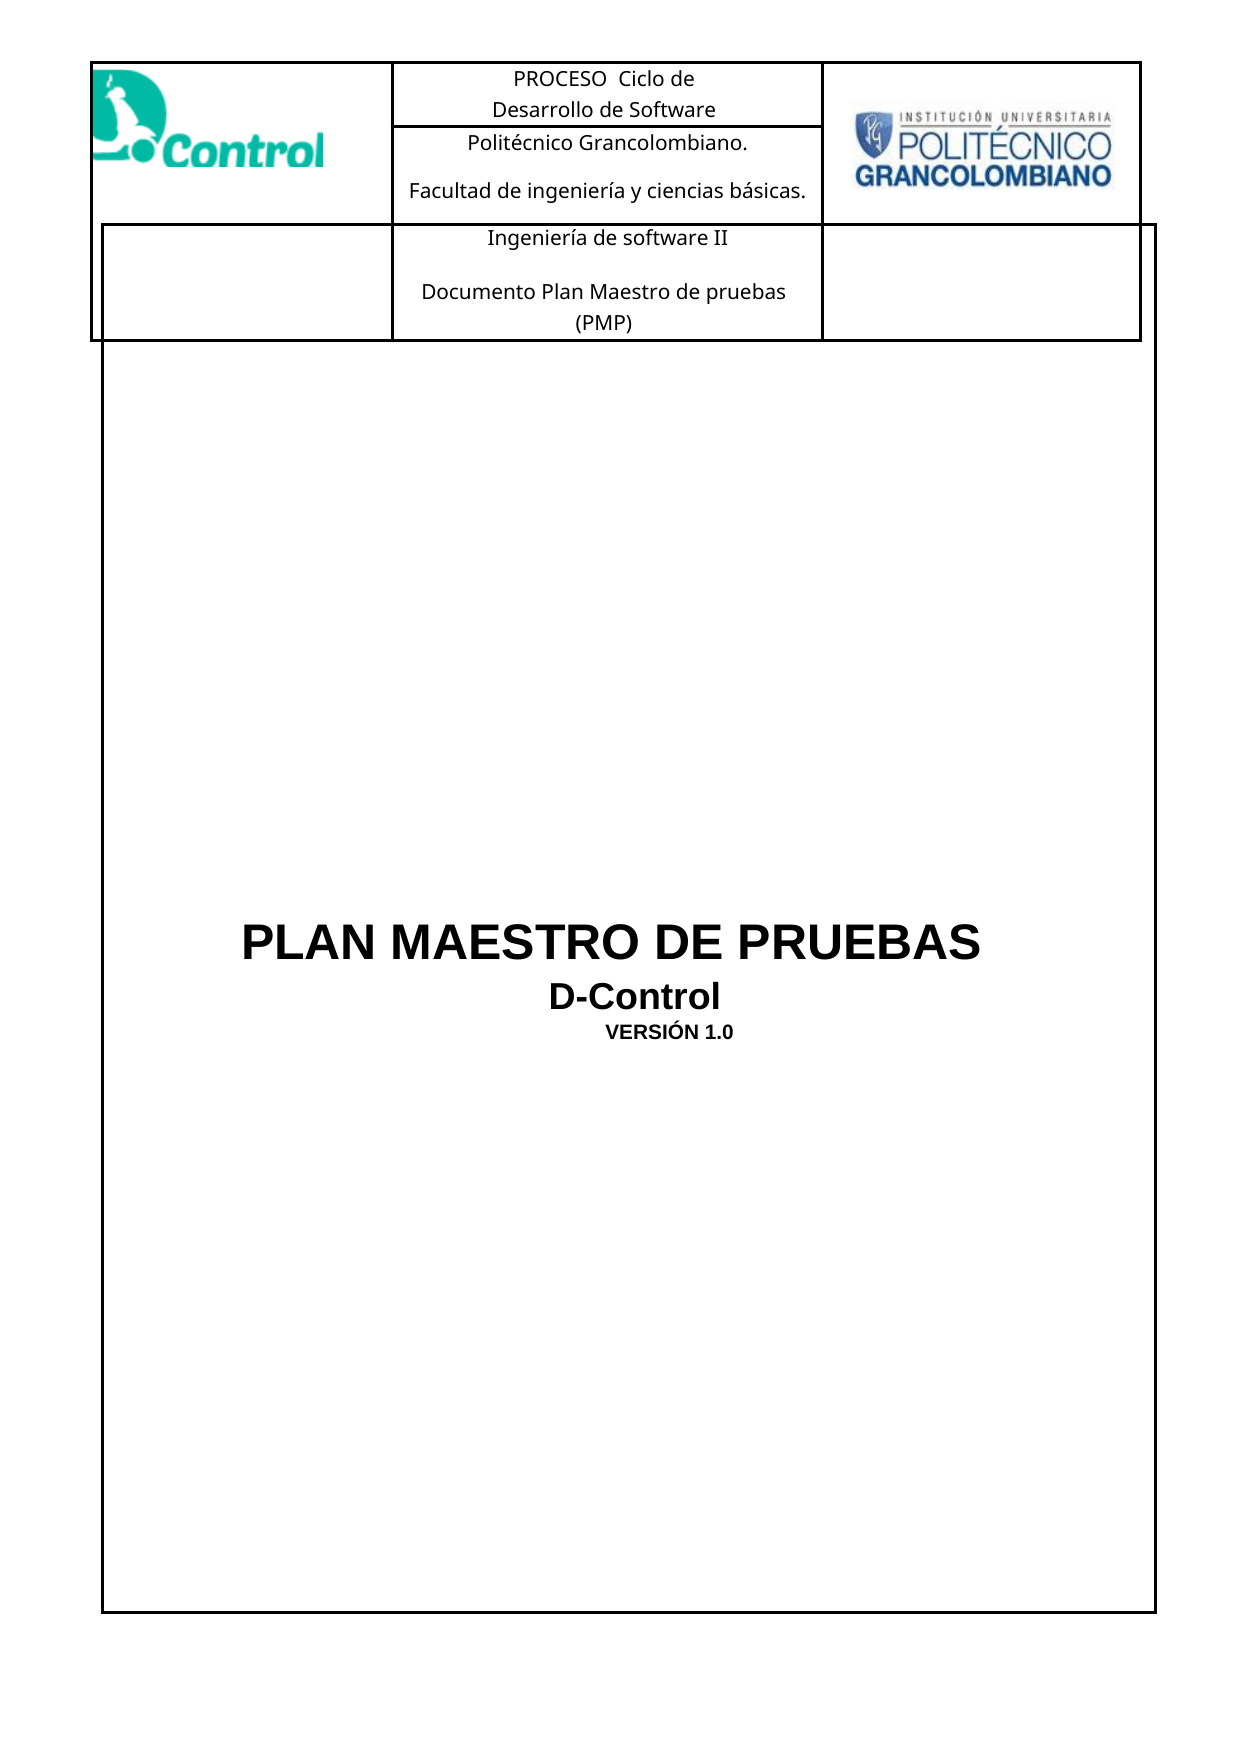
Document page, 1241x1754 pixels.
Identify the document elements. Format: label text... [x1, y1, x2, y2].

picture [91, 69, 323, 167]
text PLAN MAESTRO DE PRUEBAS [241, 912, 1151, 970]
picture [831, 81, 1132, 212]
text D-Control [118, 974, 1151, 1017]
text VERSIÓN 1.0 [188, 1019, 1151, 1043]
